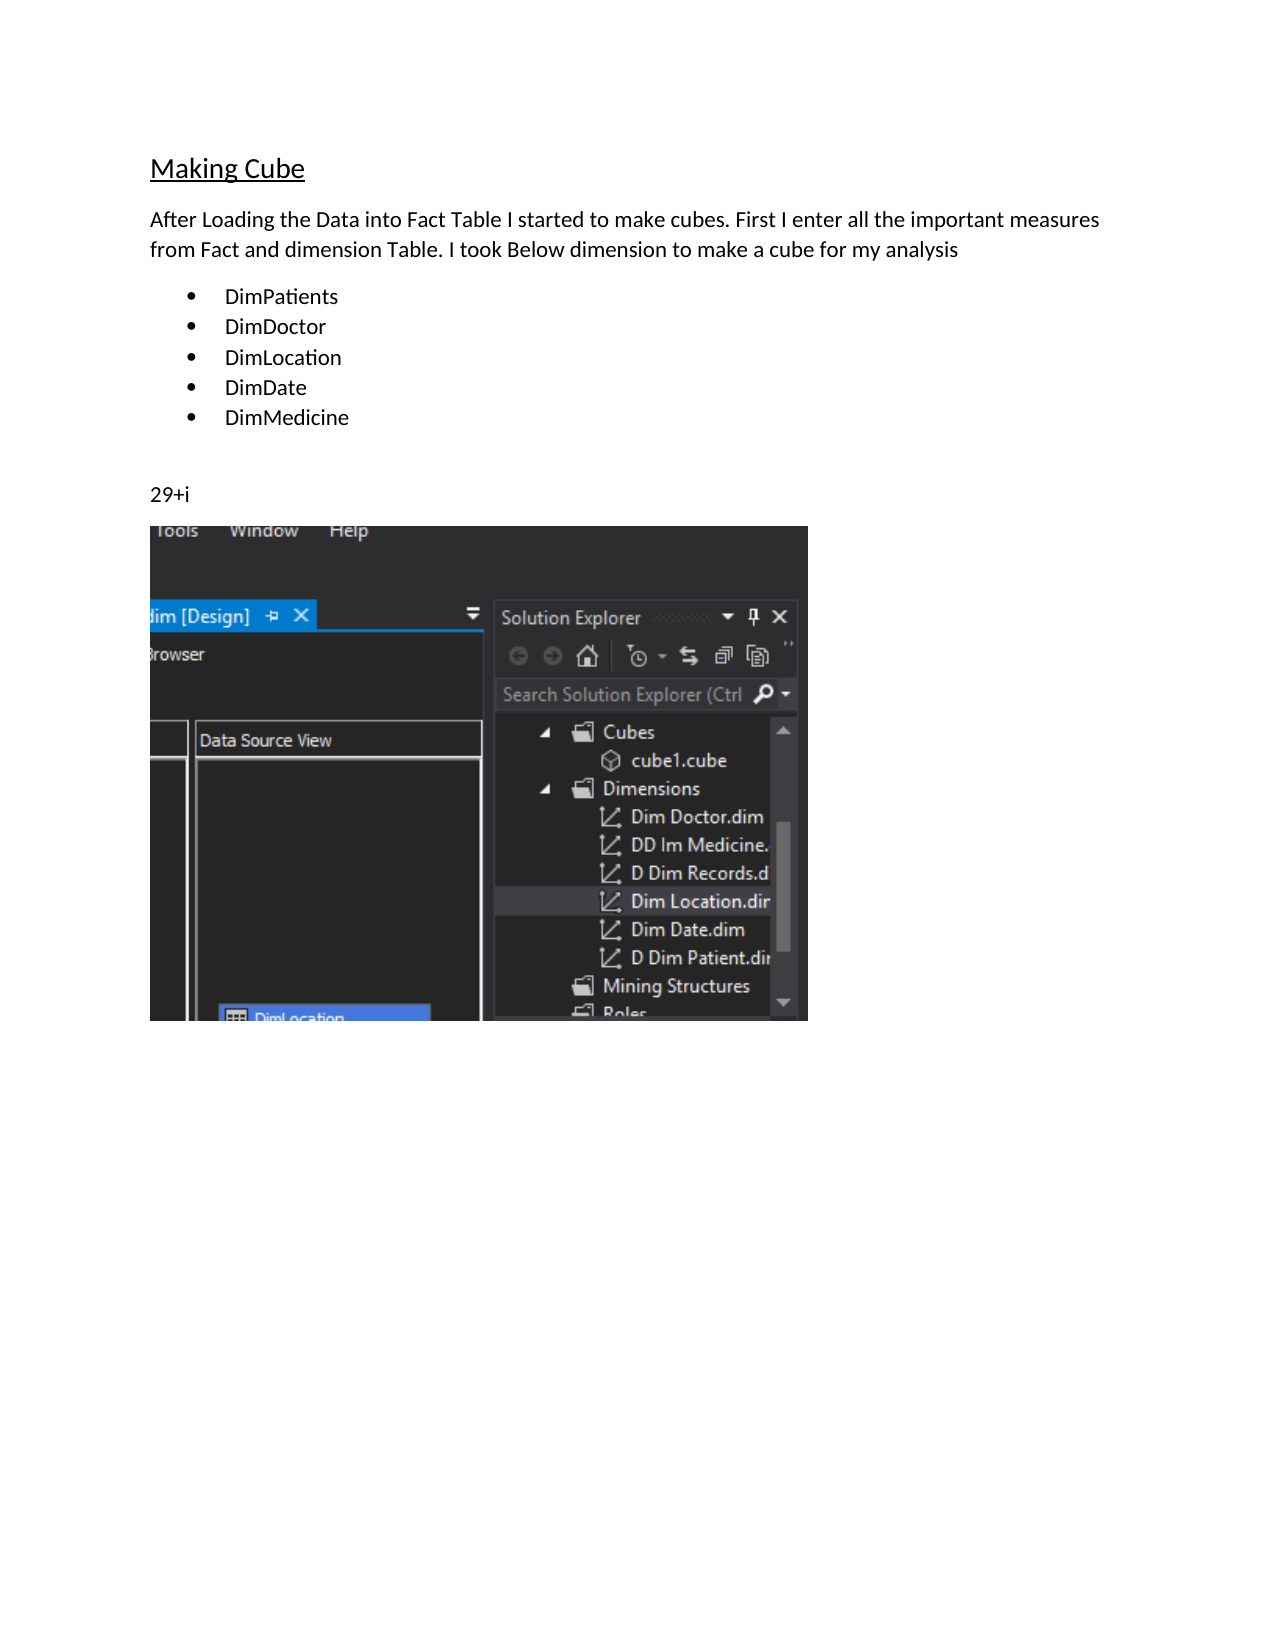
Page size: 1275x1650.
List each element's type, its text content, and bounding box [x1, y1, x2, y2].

list DimPatients [187, 282, 1125, 310]
text Making Cube [150, 150, 1125, 186]
text After Loading the Data into Fact Table I started to make cubes. First I enter all the important measures from Fact and dimension Table. I took Below dimension to make a cube for my analysis [150, 205, 1125, 263]
list DimDoctor [187, 312, 1125, 340]
list DimLocation [187, 343, 1125, 371]
picture [150, 526, 808, 1021]
list DimDate [187, 373, 1125, 401]
text 29+i [150, 480, 1125, 508]
list DimMedicine [187, 403, 1125, 431]
